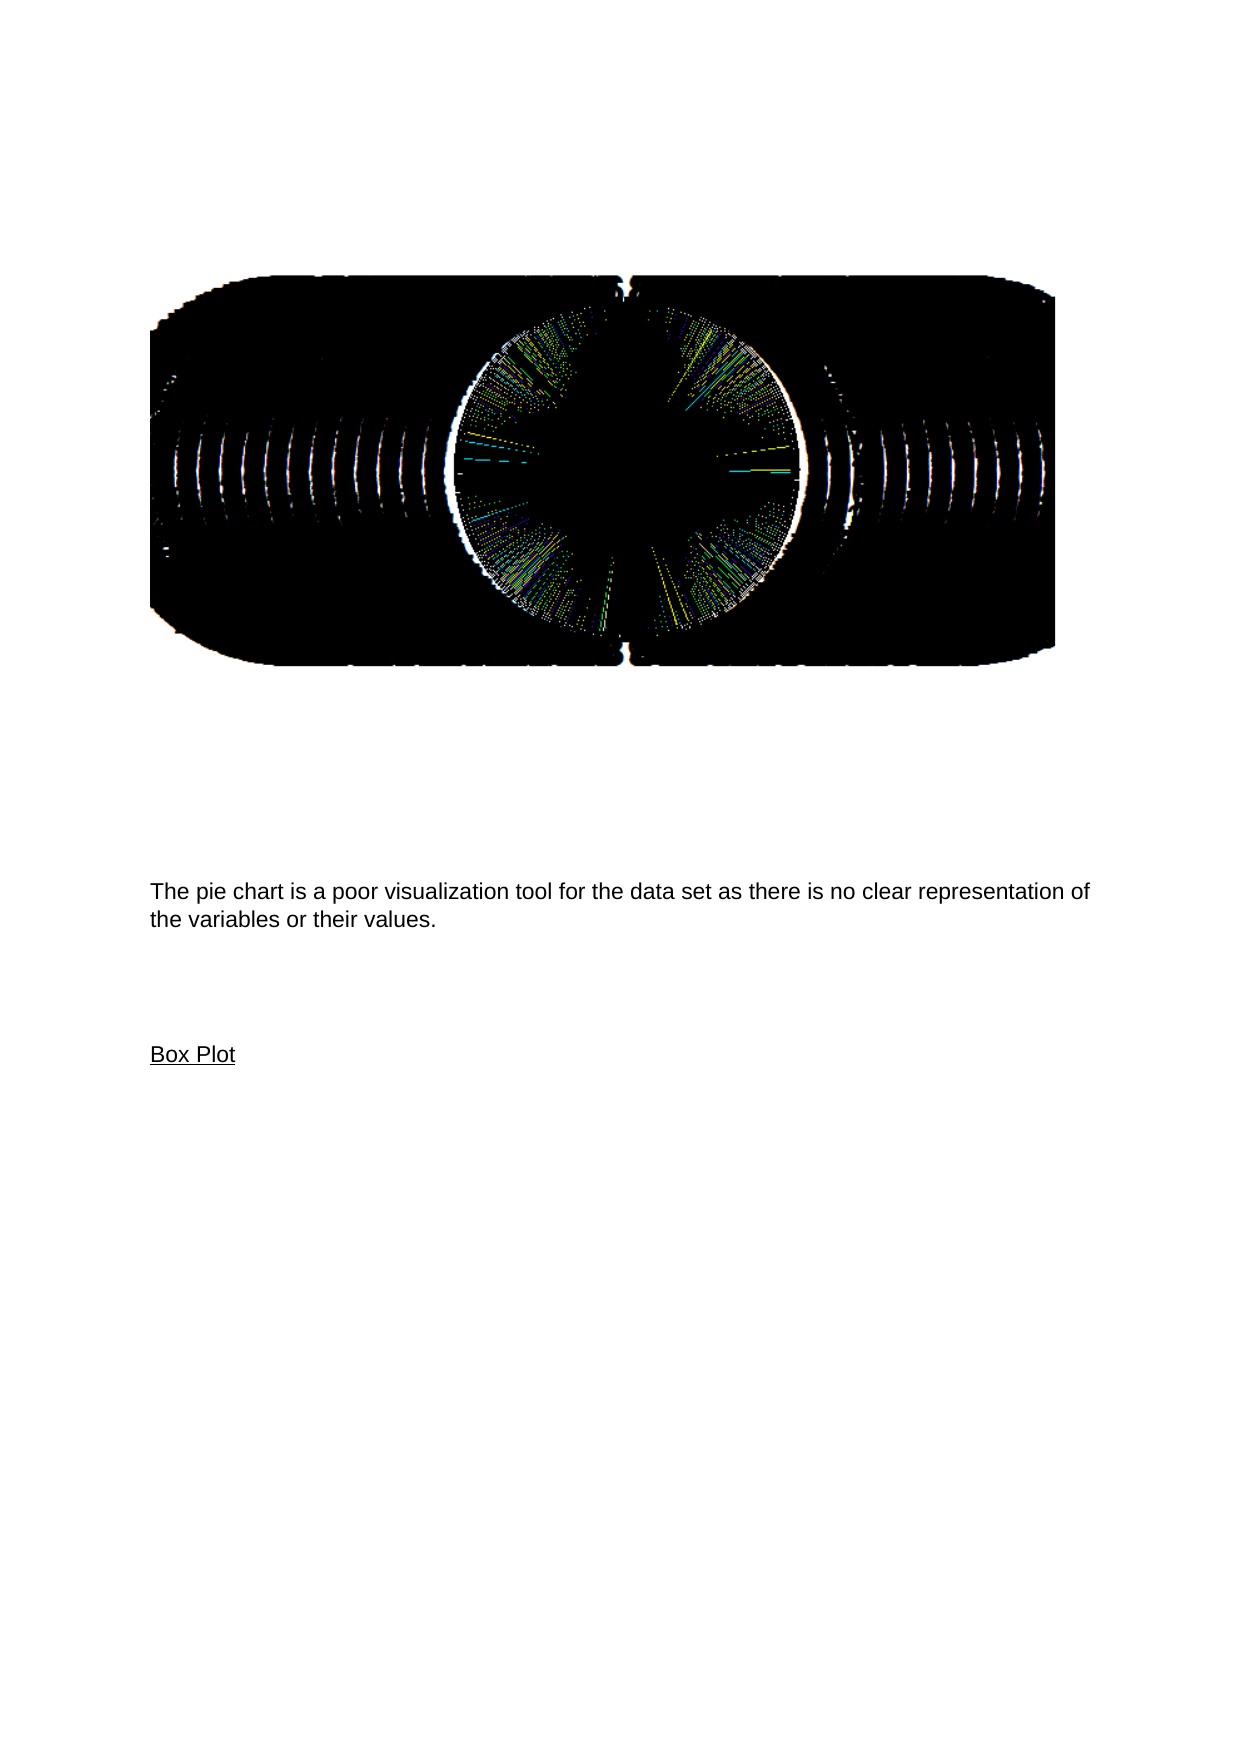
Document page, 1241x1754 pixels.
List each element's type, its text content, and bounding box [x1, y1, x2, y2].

picture [150, 150, 1055, 814]
text The pie chart is a poor visualization tool for the data set as there is no clear representation of the variables or their values. [150, 878, 1090, 932]
text Box Plot [150, 1041, 1090, 1068]
